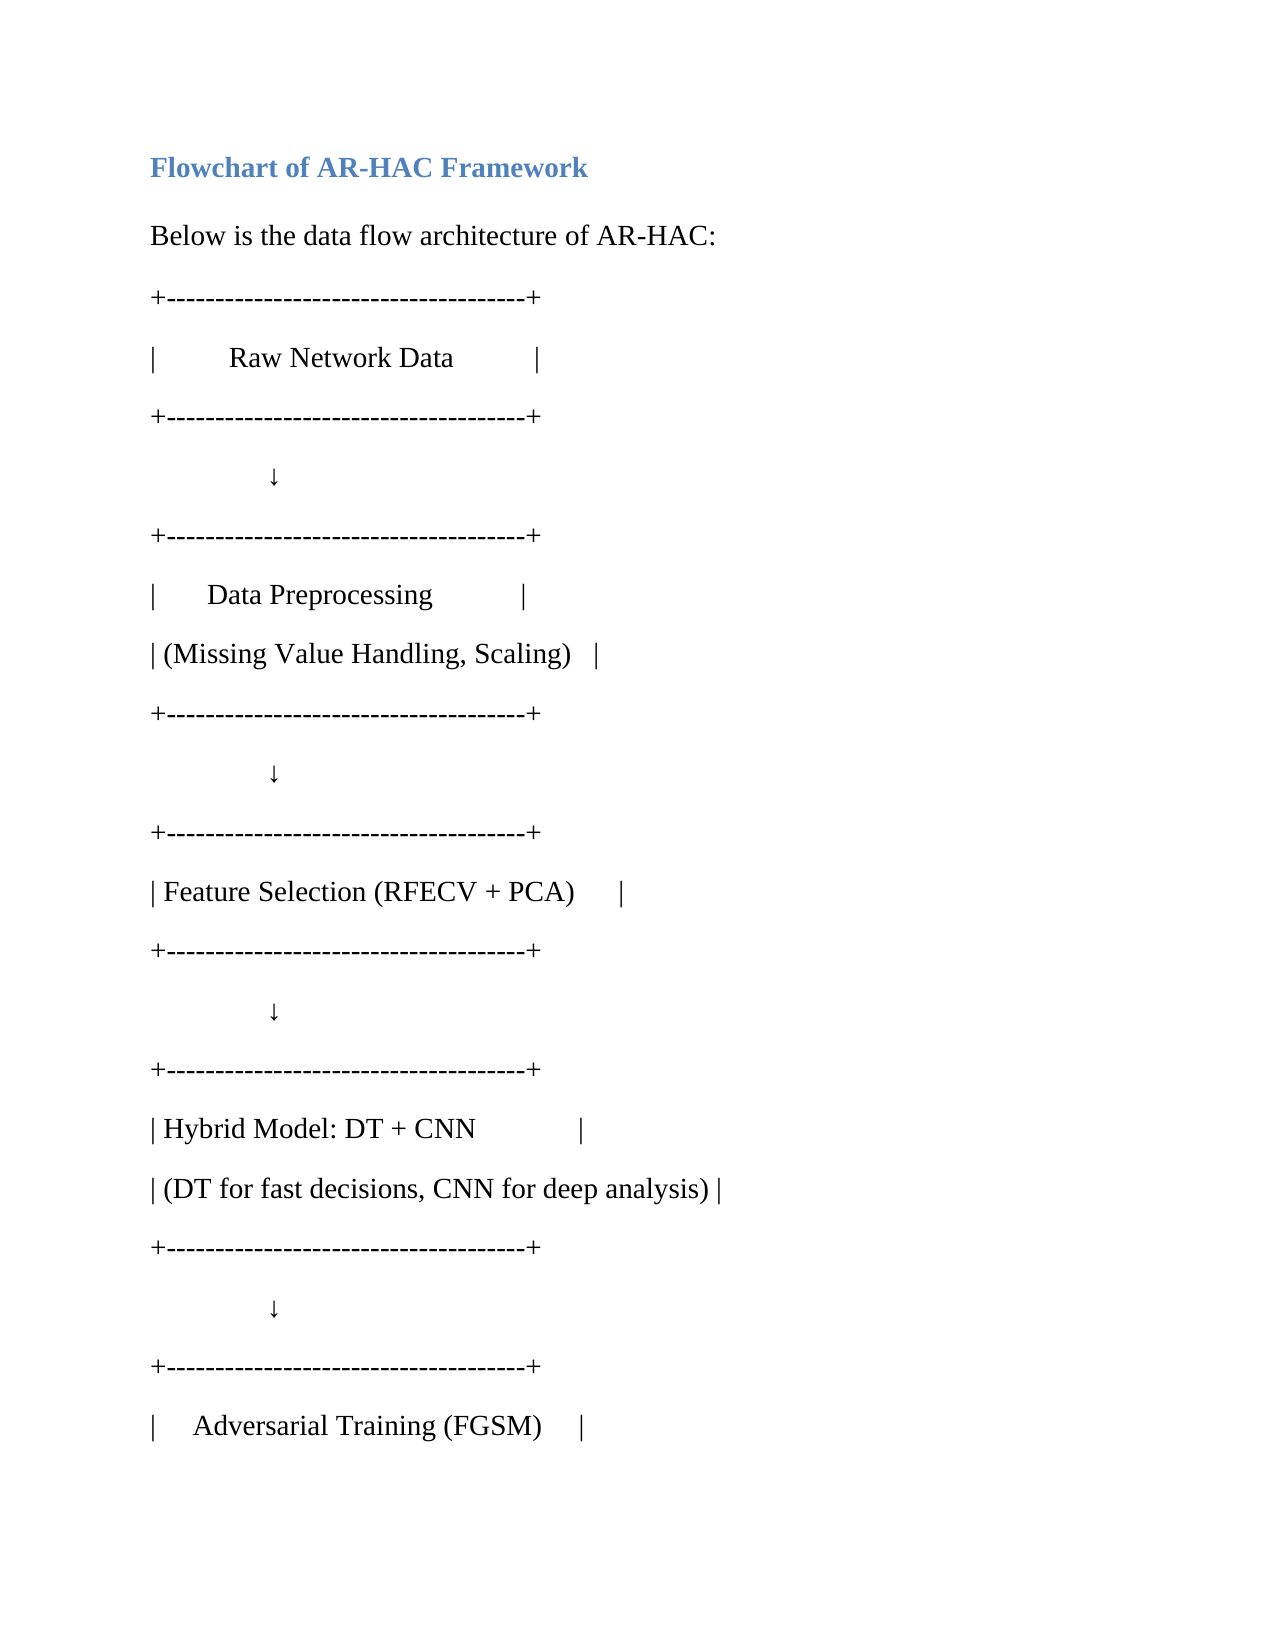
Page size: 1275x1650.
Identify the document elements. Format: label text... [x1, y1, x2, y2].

subtitle Flowchart of AR-HAC Framework [150, 150, 1125, 183]
text +-------------------------------------+ [150, 933, 1125, 967]
text ↓ [150, 993, 1125, 1026]
text | Adversarial Training (FGSM) | [150, 1408, 1125, 1442]
text ↓ [150, 458, 1125, 492]
text +-------------------------------------+ [150, 815, 1125, 848]
text +-------------------------------------+ [150, 1349, 1125, 1383]
text +-------------------------------------+ [150, 280, 1125, 314]
text +-------------------------------------+ [150, 399, 1125, 433]
text +-------------------------------------+ [150, 696, 1125, 729]
text | (Missing Value Handling, Scaling) | [150, 637, 1125, 670]
text ↓ [150, 1290, 1125, 1323]
text +-------------------------------------+ [150, 518, 1125, 551]
text | Hybrid Model: DT + CNN | [150, 1112, 1125, 1145]
text ↓ [150, 755, 1125, 789]
text | Raw Network Data | [150, 340, 1125, 373]
text +-------------------------------------+ [150, 1052, 1125, 1086]
text | Feature Selection (RFECV + PCA) | [150, 874, 1125, 908]
text Below is the data flow architecture of AR-HAC: [150, 218, 1125, 251]
text | (DT for fast decisions, CNN for deep analysis) | [150, 1171, 1125, 1204]
text +-------------------------------------+ [150, 1230, 1125, 1264]
text | Data Preprocessing | [150, 577, 1125, 611]
